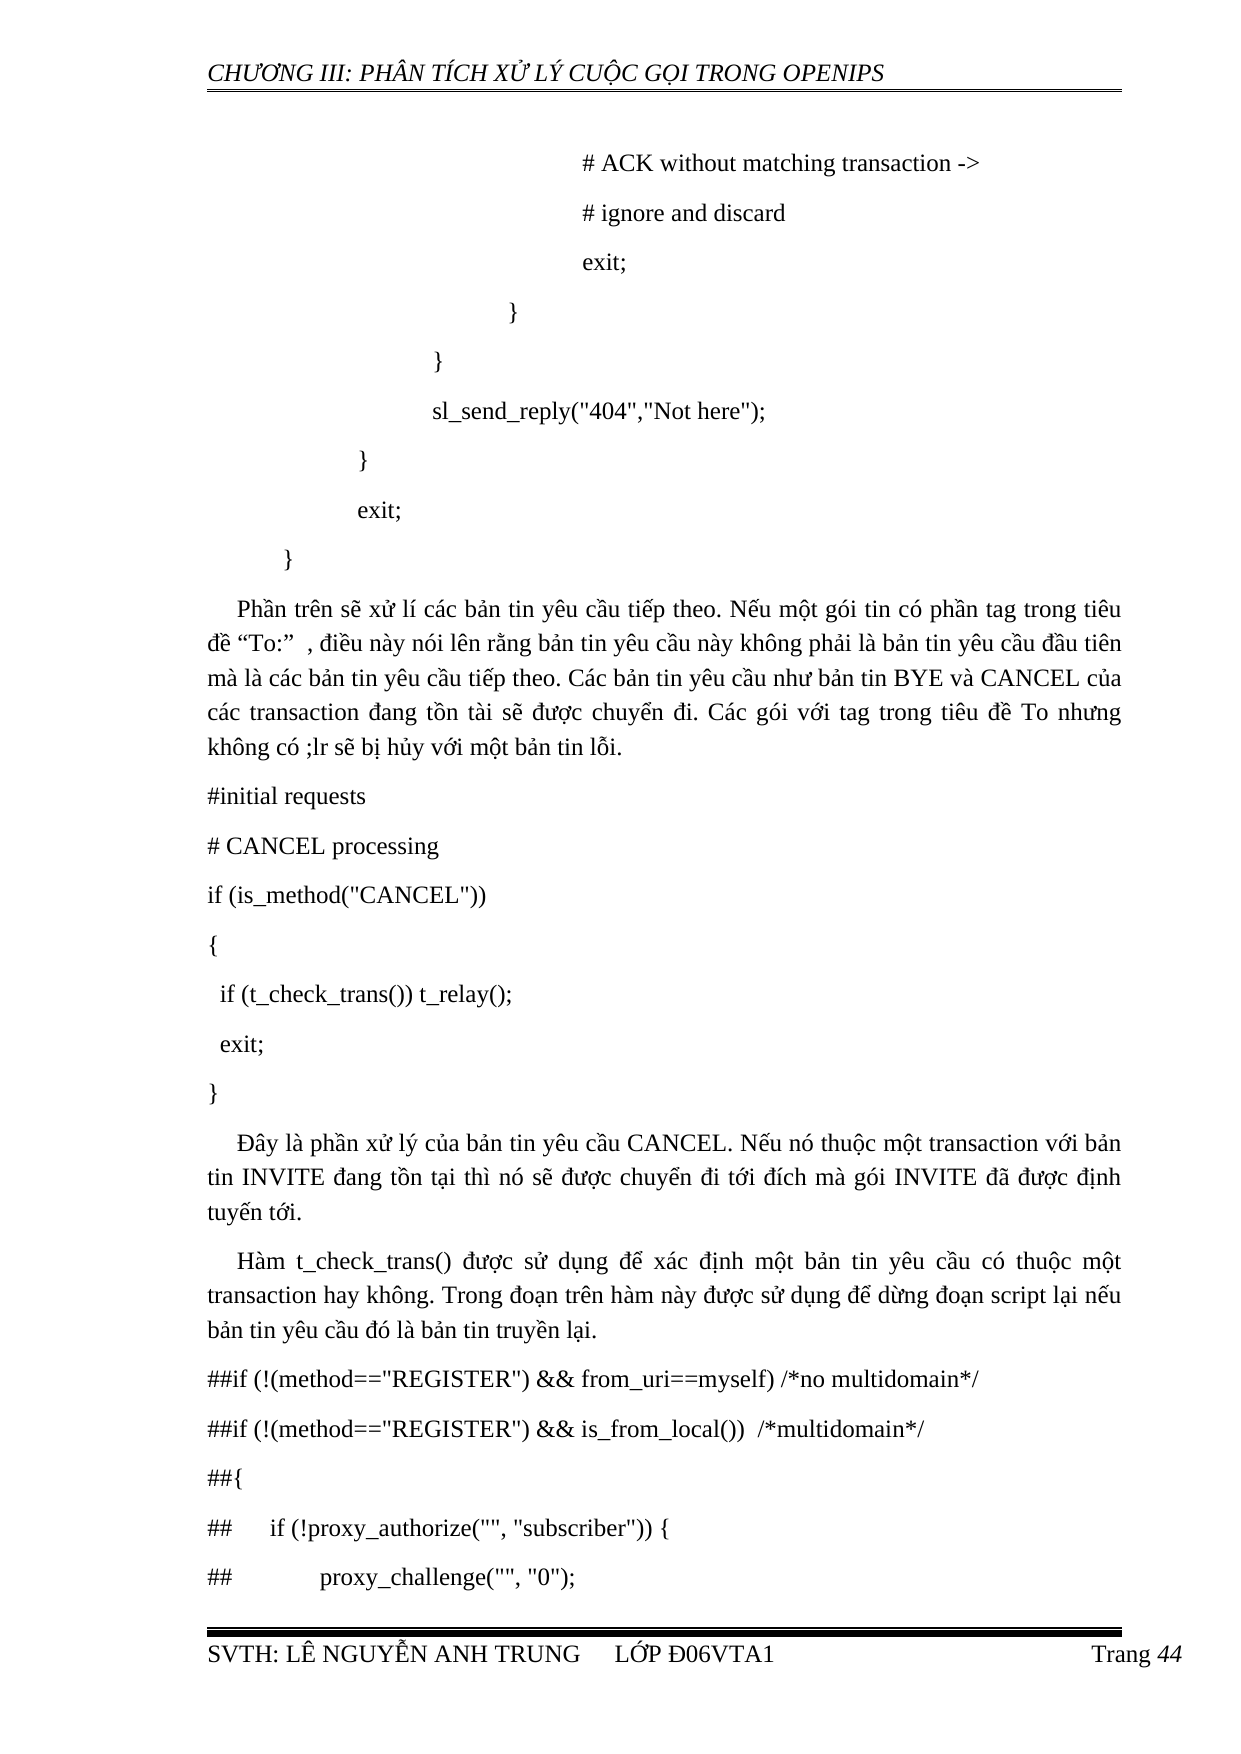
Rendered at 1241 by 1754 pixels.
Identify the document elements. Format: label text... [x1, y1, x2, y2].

text ## proxy_challenge("", "0"); [207, 1562, 1122, 1591]
text exit; [207, 1029, 1122, 1057]
text exit; [207, 495, 1122, 524]
text } [207, 297, 1122, 326]
text ##if (!(method=="REGISTER") && from_uri==myself) /*no multidomain*/ [207, 1364, 1122, 1393]
text Đây là phần xử lý của bản tin yêu cầu CANCEL. Nếu nó thuộc một transaction với bản tin INVITE đang tồn tại thì nó sẽ được chuyển đi tới đích mà gói INVITE đã được định tuyến tới. [207, 1128, 1122, 1225]
text # ignore and discard [207, 198, 1122, 227]
text if (t_check_trans()) t_relay(); [207, 979, 1122, 1008]
text # ACK without matching transaction -> [207, 148, 1122, 177]
text ## if (!proxy_authorize("", "subscriber")) { [207, 1513, 1122, 1542]
text Phần trên sẽ xử lí các bản tin yêu cầu tiếp theo. Nếu một gói tin có phần tag trong tiêu đề “To:” , điều này nói lên rằng bản tin yêu cầu này không phải là bản tin yêu cầu đầu tiên mà là các bản tin yêu cầu tiếp theo. Các bản tin yêu cầu như bản tin BYE và CANCEL của các transaction đang tồn tài sẽ được chuyển đi. Các gói với tag trong tiêu đề To nhưng không có ;lr sẽ bị hủy với một bản tin lỗi. [207, 594, 1122, 761]
text # CANCEL processing [207, 831, 1122, 859]
text sl_send_reply("404","Not here"); [207, 396, 1122, 425]
text ##{ [207, 1463, 1122, 1492]
text } [207, 445, 1122, 474]
text exit; [207, 247, 1122, 276]
text Hàm t_check_trans() được sử dụng để xác định một bản tin yêu cầu có thuộc một transaction hay không. Trong đoạn trên hàm này được sử dụng để dừng đoạn script lại nếu bản tin yêu cầu đó là bản tin truyền lại. [207, 1246, 1122, 1344]
text #initial requests [207, 781, 1122, 810]
text } [207, 1078, 1122, 1107]
text } [207, 346, 1122, 375]
text } [207, 544, 1122, 573]
text ##if (!(method=="REGISTER") && is_from_local()) /*multidomain*/ [207, 1414, 1122, 1443]
text { [207, 930, 1122, 958]
text if (is_method("CANCEL")) [207, 880, 1122, 909]
